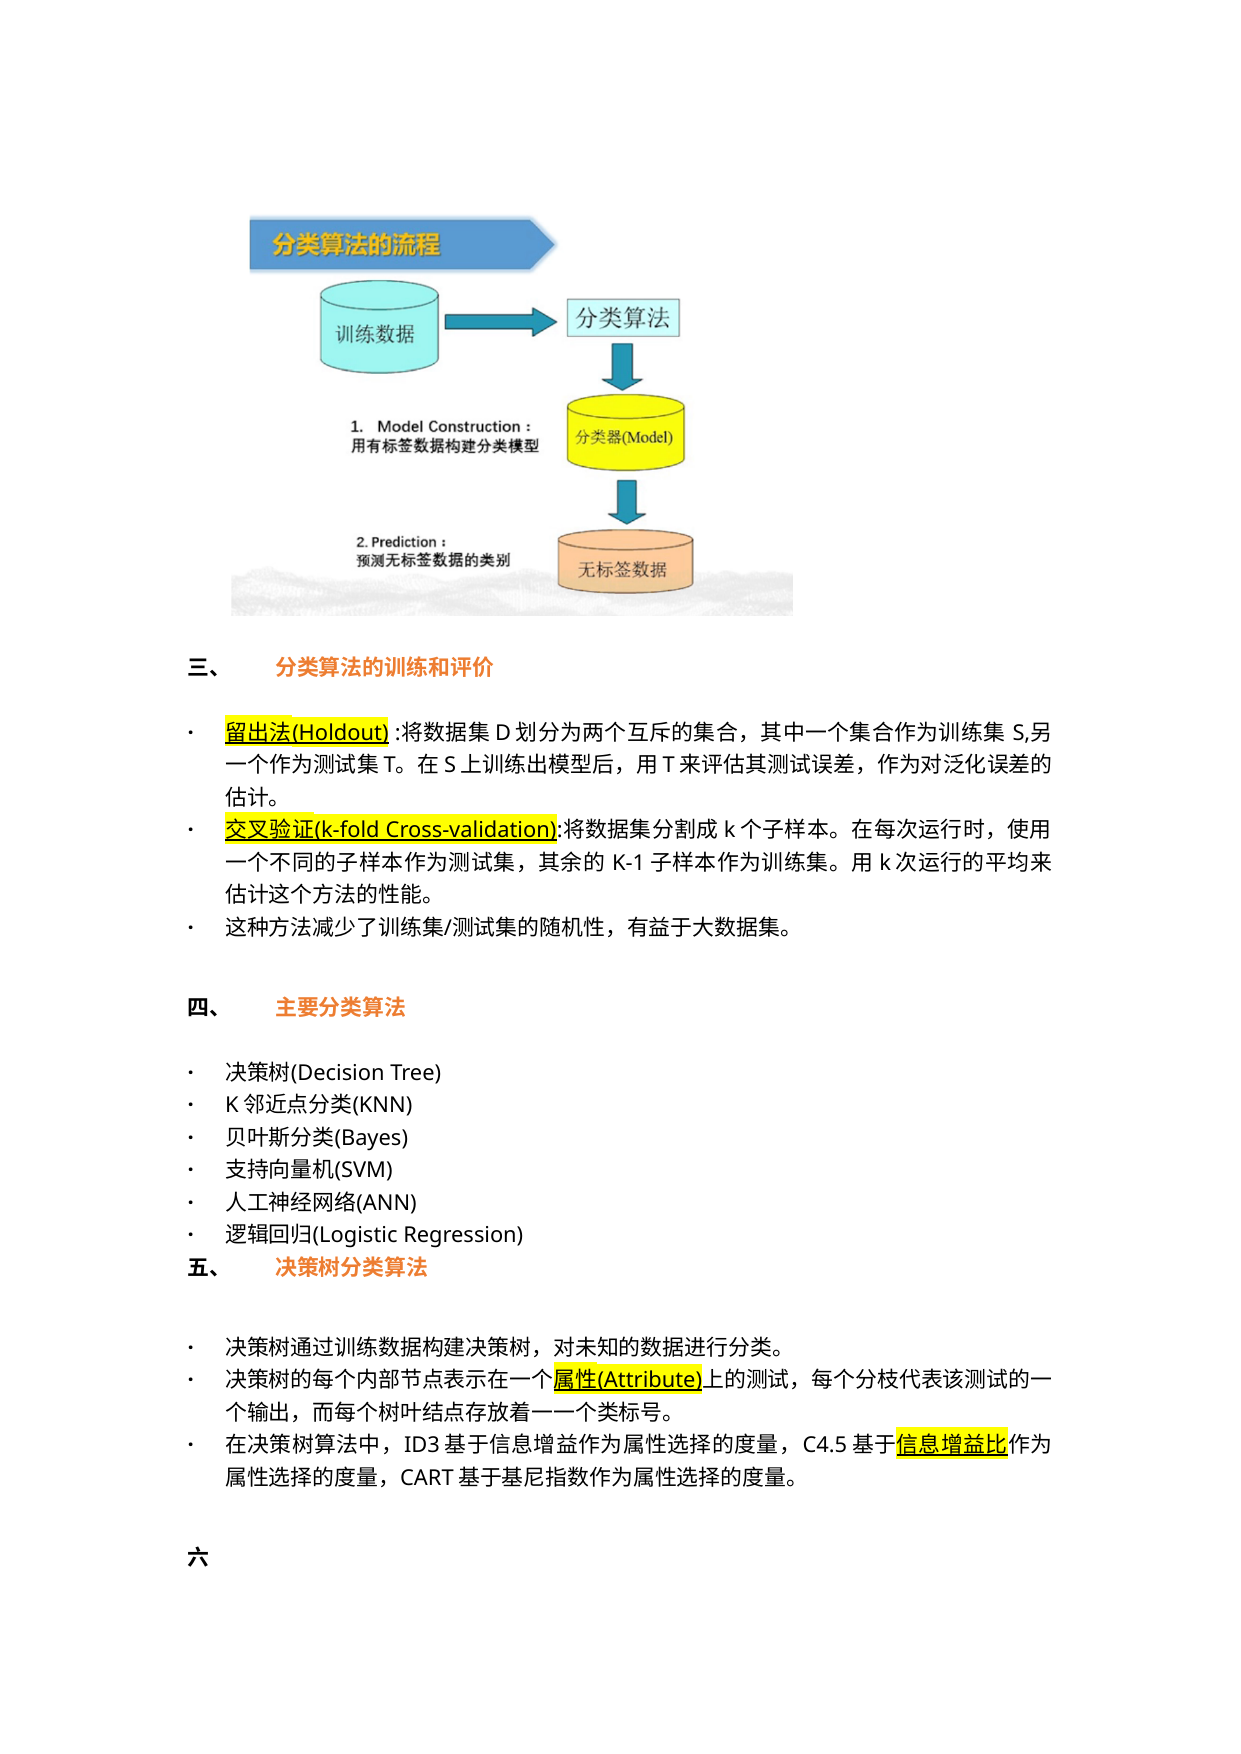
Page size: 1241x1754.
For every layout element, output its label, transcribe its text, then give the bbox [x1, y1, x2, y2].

list 决策树分类算法 [187, 1249, 1053, 1282]
list 决策树(Decision Tree) [187, 1054, 1053, 1087]
list 主要分类算法 [187, 989, 1053, 1022]
text 六 [187, 1539, 1053, 1572]
list 在决策树算法中，ID3基于信息增益作为属性选择的度量，C4.5基于信息增益比作为属性选择的度量，CART基于基尼指数作为属性选择的度量。 [187, 1427, 1053, 1492]
list 逻辑回归(Logistic Regression) [187, 1217, 1053, 1249]
list K邻近点分类(KNN) [187, 1087, 1053, 1119]
list 分类算法的训练和评价 [187, 649, 1053, 682]
picture [231, 194, 793, 616]
list 交叉验证(k-fold Cross-validation):将数据集分割成k个子样本。在每次运行时，使用一个不同的子样本作为测试集，其余的K-1子样本作为训练集。用k次运行的平均来估计这个方法的性能。 [187, 812, 1053, 909]
list 留出法(Holdout) :将数据集D划分为两个互斥的集合，其中一个集合作为训练集S,另一个作为测试集T。在S上训练出模型后，用T来评估其测试误差，作为对泛化误差的估计。 [187, 714, 1053, 812]
list 贝叶斯分类(Bayes) [187, 1119, 1053, 1152]
list 这种方法减少了训练集/测试集的随机性，有益于大数据集。 [187, 909, 1053, 942]
list 决策树的每个内部节点表示在一个属性(Attribute)上的测试，每个分枝代表该测试的一个输出，而每个树叶结点存放着一一个类标号。 [187, 1362, 1053, 1427]
list 人工神经网络(ANN) [187, 1184, 1053, 1217]
list 支持向量机(SVM) [187, 1152, 1053, 1184]
list 决策树通过训练数据构建决策树，对未知的数据进行分类。 [187, 1329, 1053, 1362]
